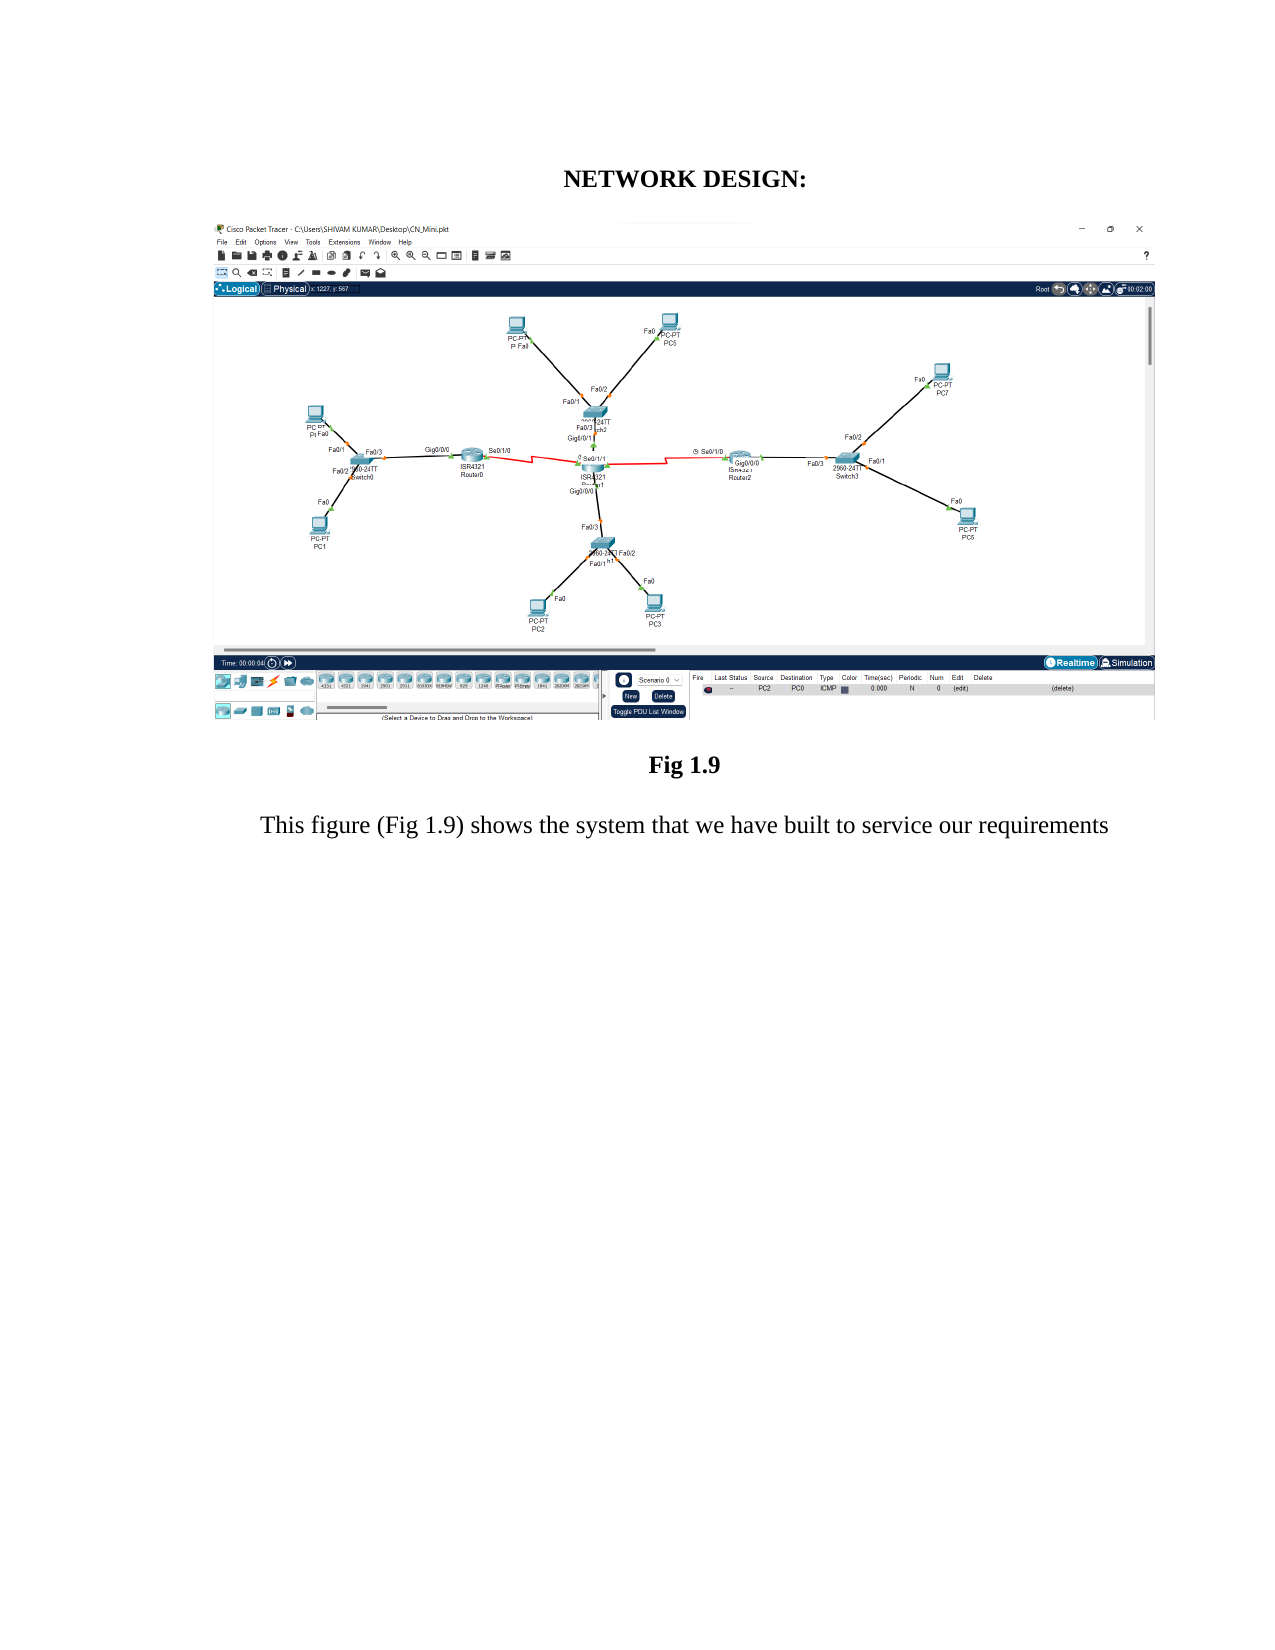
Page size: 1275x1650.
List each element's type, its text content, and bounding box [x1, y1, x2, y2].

picture [213, 222, 1155, 720]
picture [239, 286, 246, 293]
subtitle NETWORK DESIGN: [306, 164, 1064, 192]
text This figure (Fig 1.9) shows the system that we have built to service our requirements [125, 810, 1244, 839]
text Fig 1.9 [125, 751, 1244, 779]
